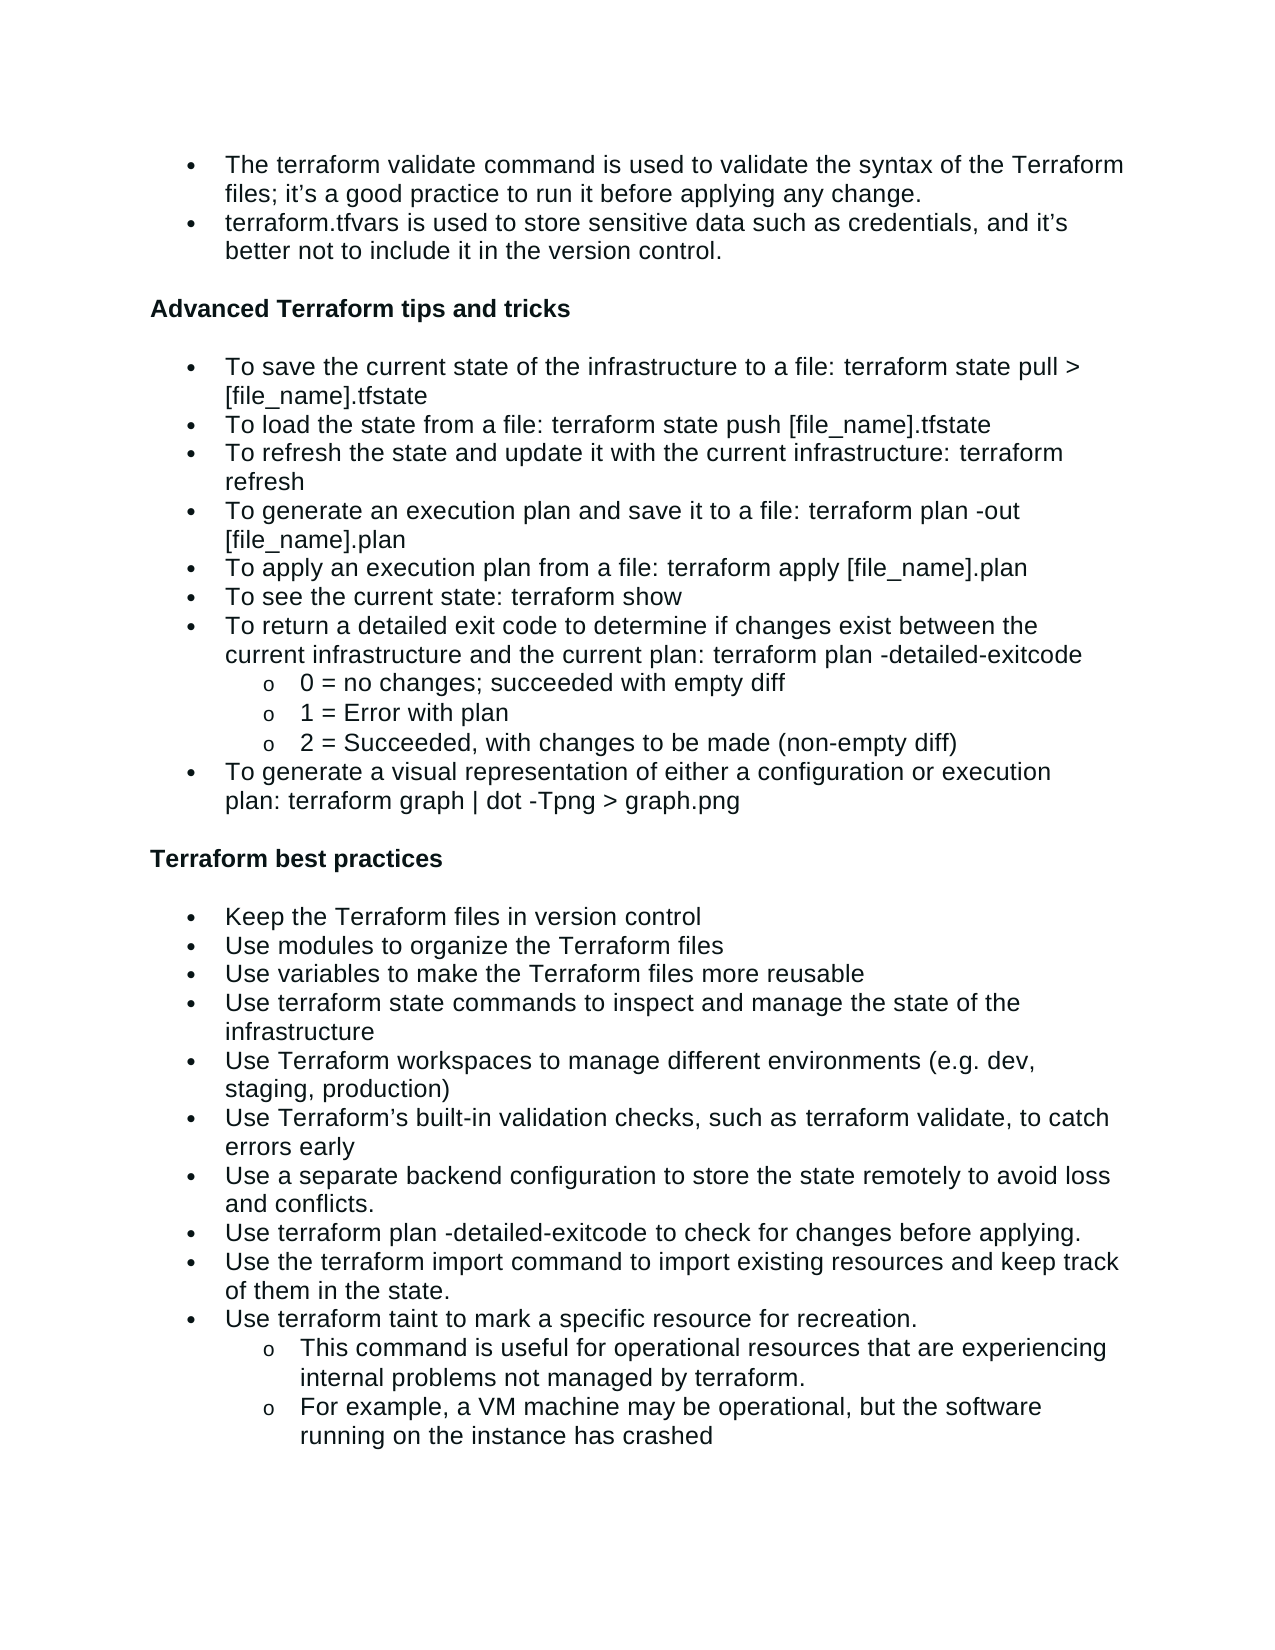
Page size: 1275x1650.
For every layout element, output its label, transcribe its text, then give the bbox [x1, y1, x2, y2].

text Advanced Terraform tips and tricks [150, 294, 1125, 323]
list 2 = Succeeded, with changes to be made (non-empty diff) [262, 728, 1125, 757]
list To generate an execution plan and save it to a file: terraform plan -out [file_name].plan [187, 496, 1125, 553]
list Use terraform state commands to inspect and manage the state of the infrastructure [187, 988, 1125, 1046]
list Use modules to organize the Terraform files [187, 931, 1125, 959]
list To load the state from a file: terraform state push [file_name].tfstate [187, 409, 1125, 438]
list To save the current state of the infrastructure to a file: terraform state pull > [file_name].tfstate [187, 352, 1125, 409]
list To return a detailed exit code to determine if changes exist between the current infrastructure and the current plan: terraform plan -detailed-exitcode [187, 611, 1125, 668]
list Use the terraform import command to import existing resources and keep track of them in the state. [187, 1247, 1125, 1304]
list Keep the Terraform files in version control [187, 902, 1125, 931]
list For example, a VM machine may be operational, but the software running on the instance has crashed [262, 1392, 1125, 1450]
list 1 = Error with plan [262, 698, 1125, 728]
list terraform.tfvars is used to store sensitive data such as credentials, and it’s better not to include it in the version control. [187, 207, 1125, 265]
list Use Terraform workspaces to manage different environments (e.g. dev, staging, production) [187, 1046, 1125, 1103]
list To generate a visual representation of either a configuration or execution plan: terraform graph | dot -Tpng > graph.png [187, 757, 1125, 815]
list Use variables to make the Terraform files more reusable [187, 959, 1125, 988]
text Terraform best practices [150, 844, 1125, 873]
list Use terraform plan -detailed-exitcode to check for changes before applying. [187, 1218, 1125, 1247]
list This command is useful for operational resources that are experiencing internal problems not managed by terraform. [262, 1333, 1125, 1392]
list The terraform validate command is used to validate the syntax of the Terraform files; it’s a good practice to run it before applying any change. [187, 150, 1125, 207]
list To refresh the state and update it with the current infrastructure: terraform refresh [187, 438, 1125, 496]
list Use Terraform’s built-in validation checks, such as terraform validate, to catch errors early [187, 1103, 1125, 1161]
list To apply an execution plan from a file: terraform apply [file_name].plan [187, 553, 1125, 582]
list Use a separate backend configuration to store the state remotely to avoid loss and conflicts. [187, 1161, 1125, 1218]
list 0 = no changes; succeeded with empty diff [262, 668, 1125, 698]
list Use terraform taint to mark a specific resource for recreation. [187, 1304, 1125, 1333]
list To see the current state: terraform show [187, 582, 1125, 611]
